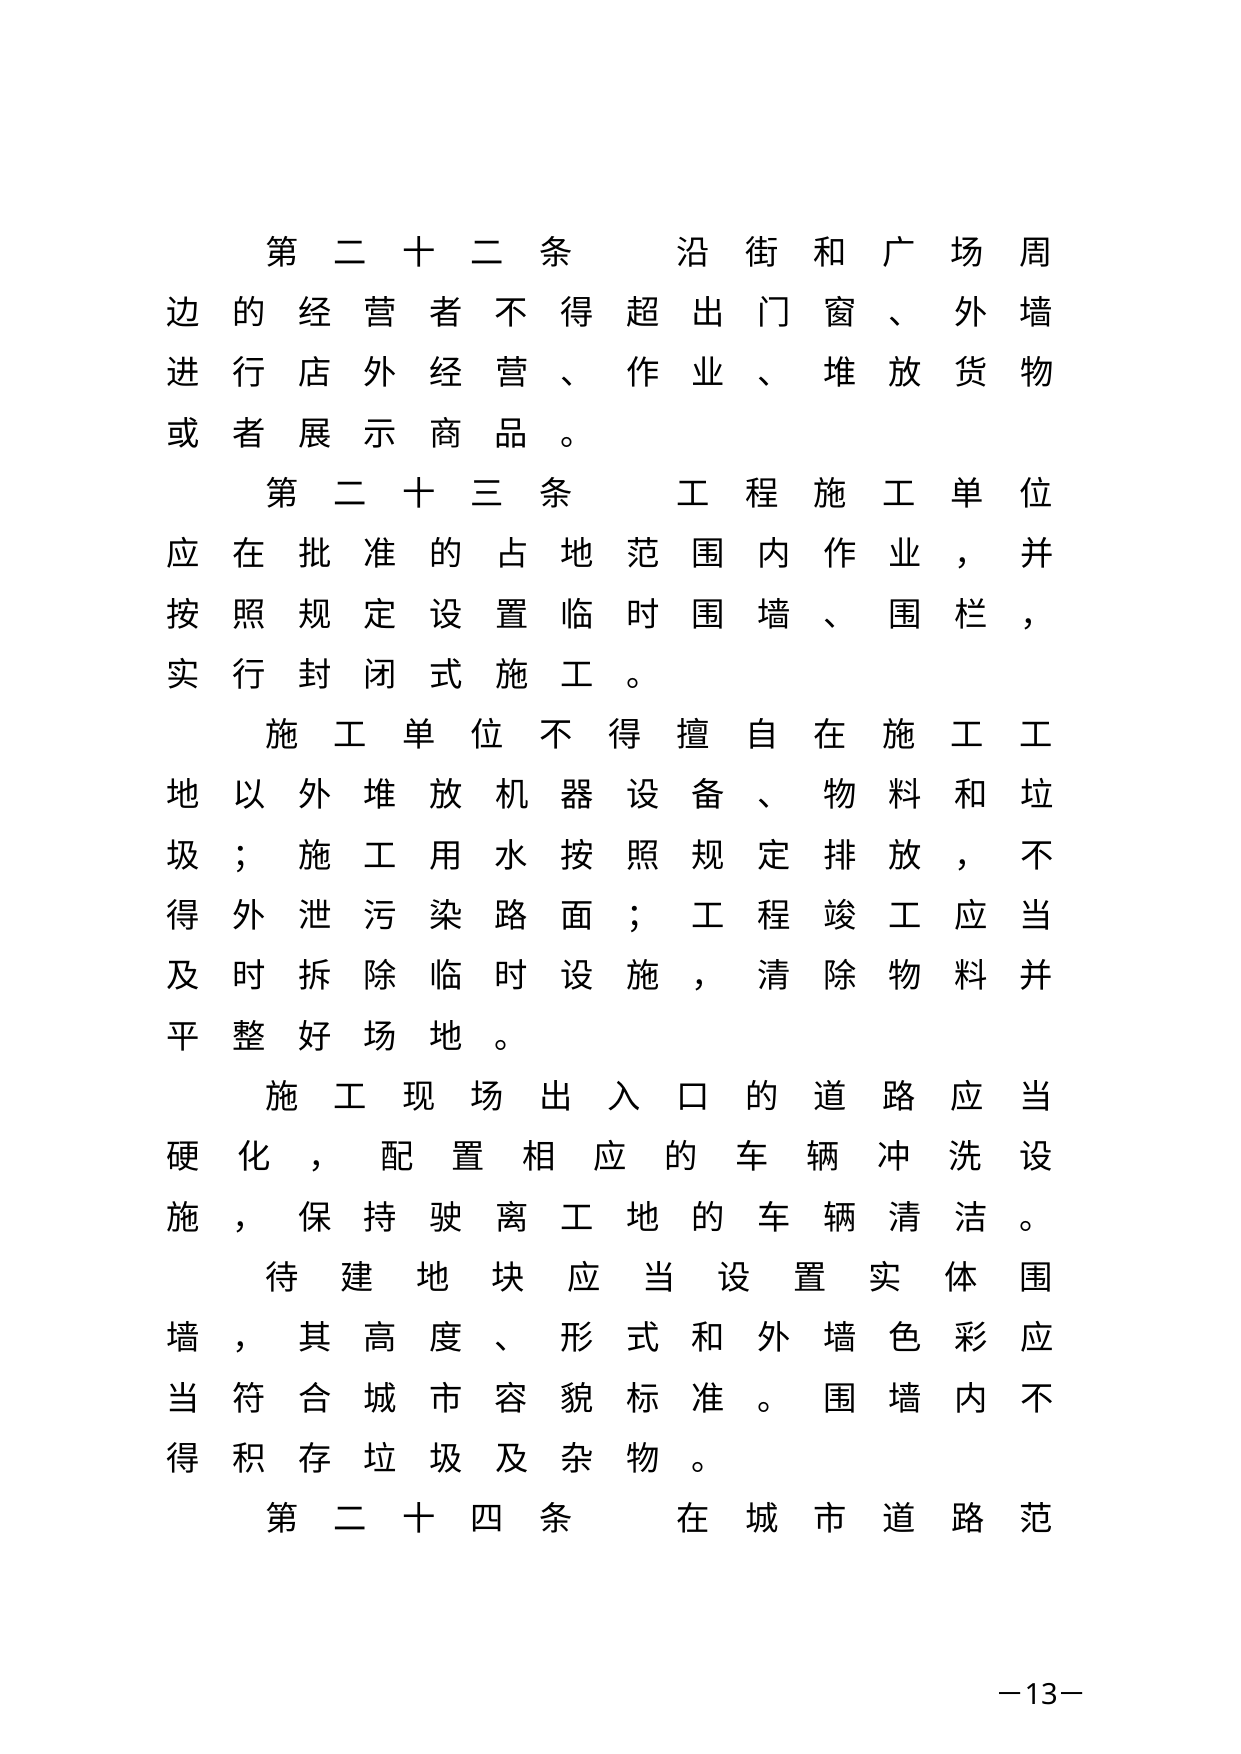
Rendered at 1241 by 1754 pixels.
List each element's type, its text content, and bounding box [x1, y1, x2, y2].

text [167, 1486, 1085, 1546]
text 第二十二条 沿街和广场周边的经营者不得超出门窗、外墙进行店外经营、作业、堆放货物或者展示商品。 [167, 219, 1085, 461]
text 待建地块应当设置实体围墙，其高度、形式和外墙色彩应当符合城市容貌标准。围墙内不得积存垃圾及杂物。 [167, 1245, 1085, 1486]
text 施工单位不得擅自在施工工地以外堆放机器设备、物料和垃圾；施工用水按照规定排放，不得外泄污染路面；工程竣工应当及时拆除临时设施，清除物料并平整好场地。 [167, 702, 1085, 1064]
text 第二十三条 工程施工单位应在批准的占地范围内作业，并按照规定设置临时围墙、围栏，实行封闭式施工。 [167, 461, 1085, 702]
text 施工现场出入口的道路应当硬化，配置相应的车辆冲洗设施，保持驶离工地的车辆清洁。 [167, 1064, 1085, 1245]
